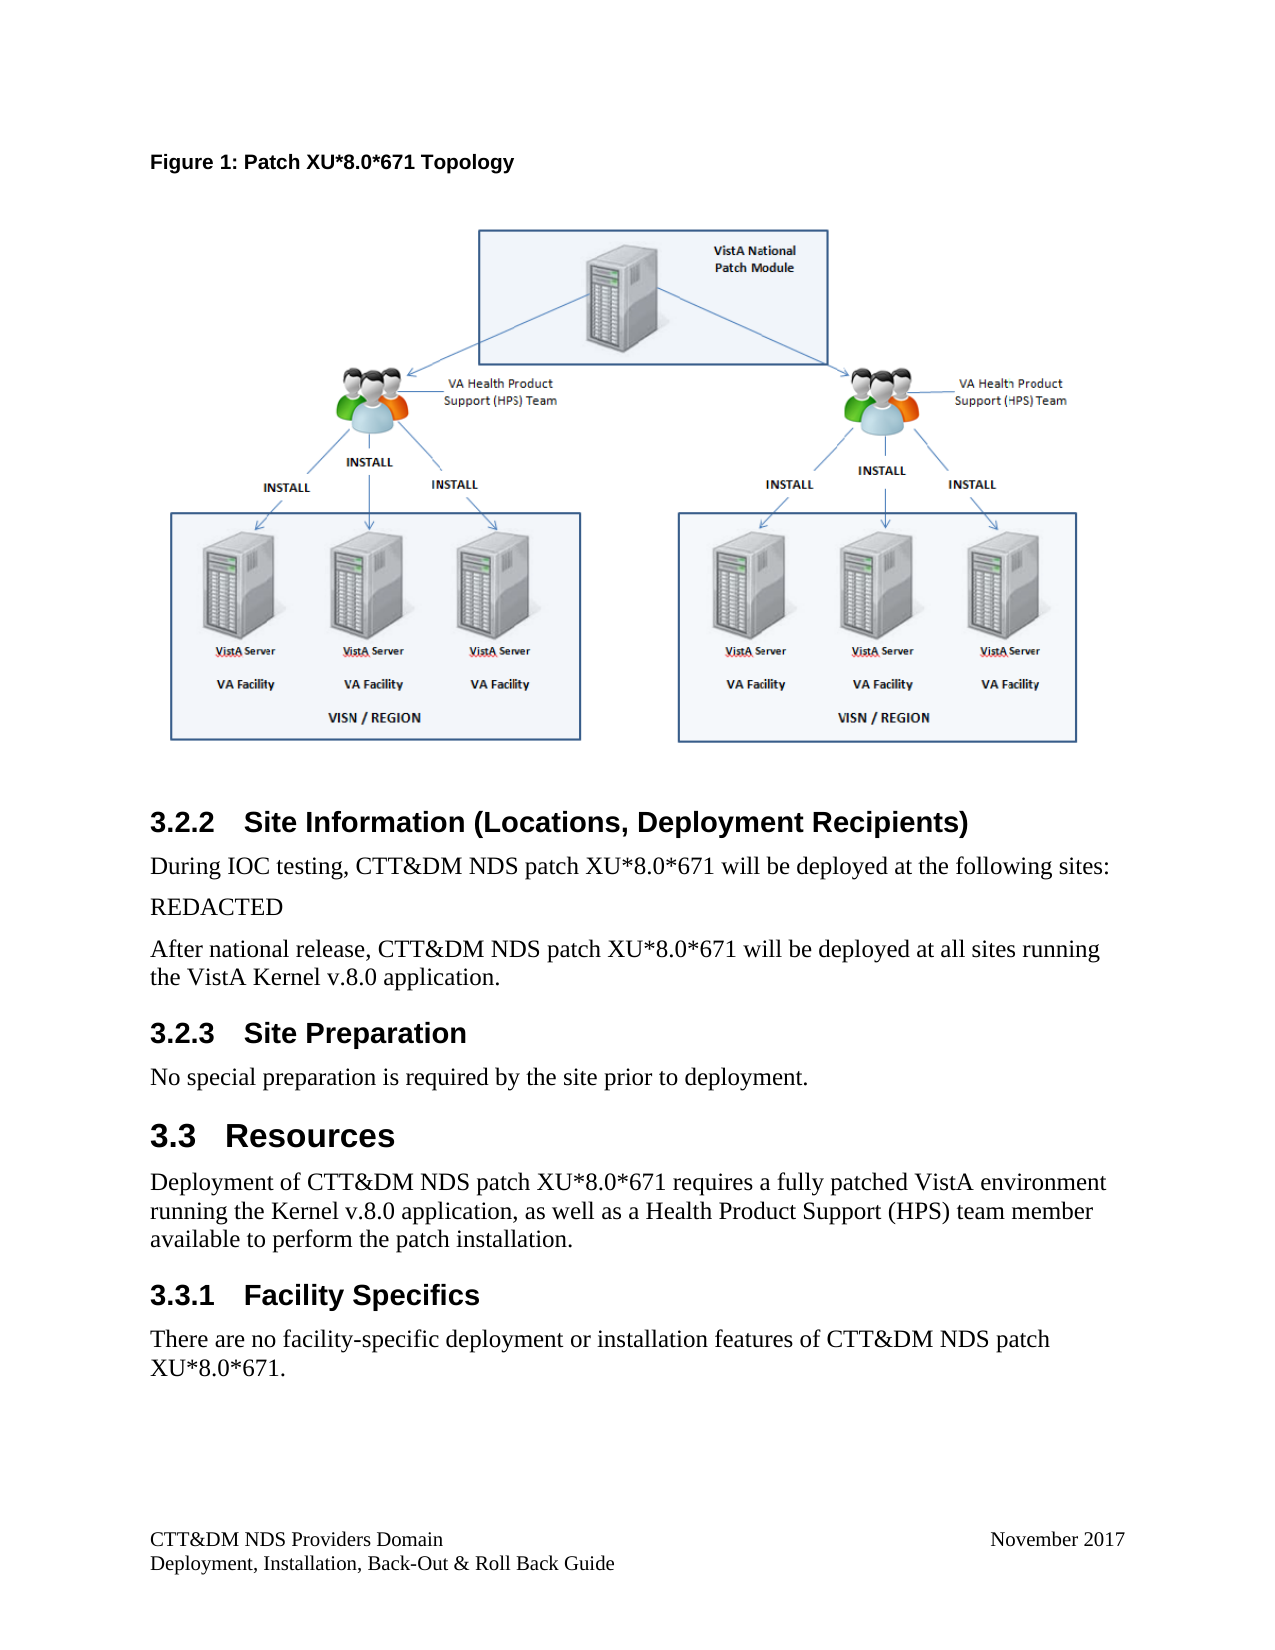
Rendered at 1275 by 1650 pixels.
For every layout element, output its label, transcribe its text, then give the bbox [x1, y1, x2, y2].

subtitle Site Information (Locations, Deployment Recipients) [150, 805, 1125, 839]
text No special preparation is required by the site prior to deployment. [150, 1062, 1125, 1091]
subtitle Resources [150, 1116, 1125, 1154]
subtitle Facility Specifics [150, 1278, 1125, 1312]
text During IOC testing, CTT&DM NDS patch XU*8.0*671 will be deployed at the following sites: [150, 851, 1125, 880]
text REDACTED [150, 892, 1125, 921]
text There are no facility-specific deployment or installation features of CTT&DM NDS patch XU*8.0*671. [150, 1324, 1125, 1382]
text Deployment of CTT&DM NDS patch XU*8.0*671 requires a fully patched VistA environment running the Kernel v.8.0 application, as well as a Health Product Support (HPS) team member available to perform the patch installation. [150, 1167, 1125, 1253]
text After national release, CTT&DM NDS patch XU*8.0*671 will be deployed at all sites running the VistA Kernel v.8.0 application. [150, 934, 1125, 991]
subtitle Site Preparation [150, 1016, 1125, 1050]
picture [150, 186, 1125, 781]
text Figure 1: Patch XU*8.0*671 Topology [150, 150, 1125, 174]
